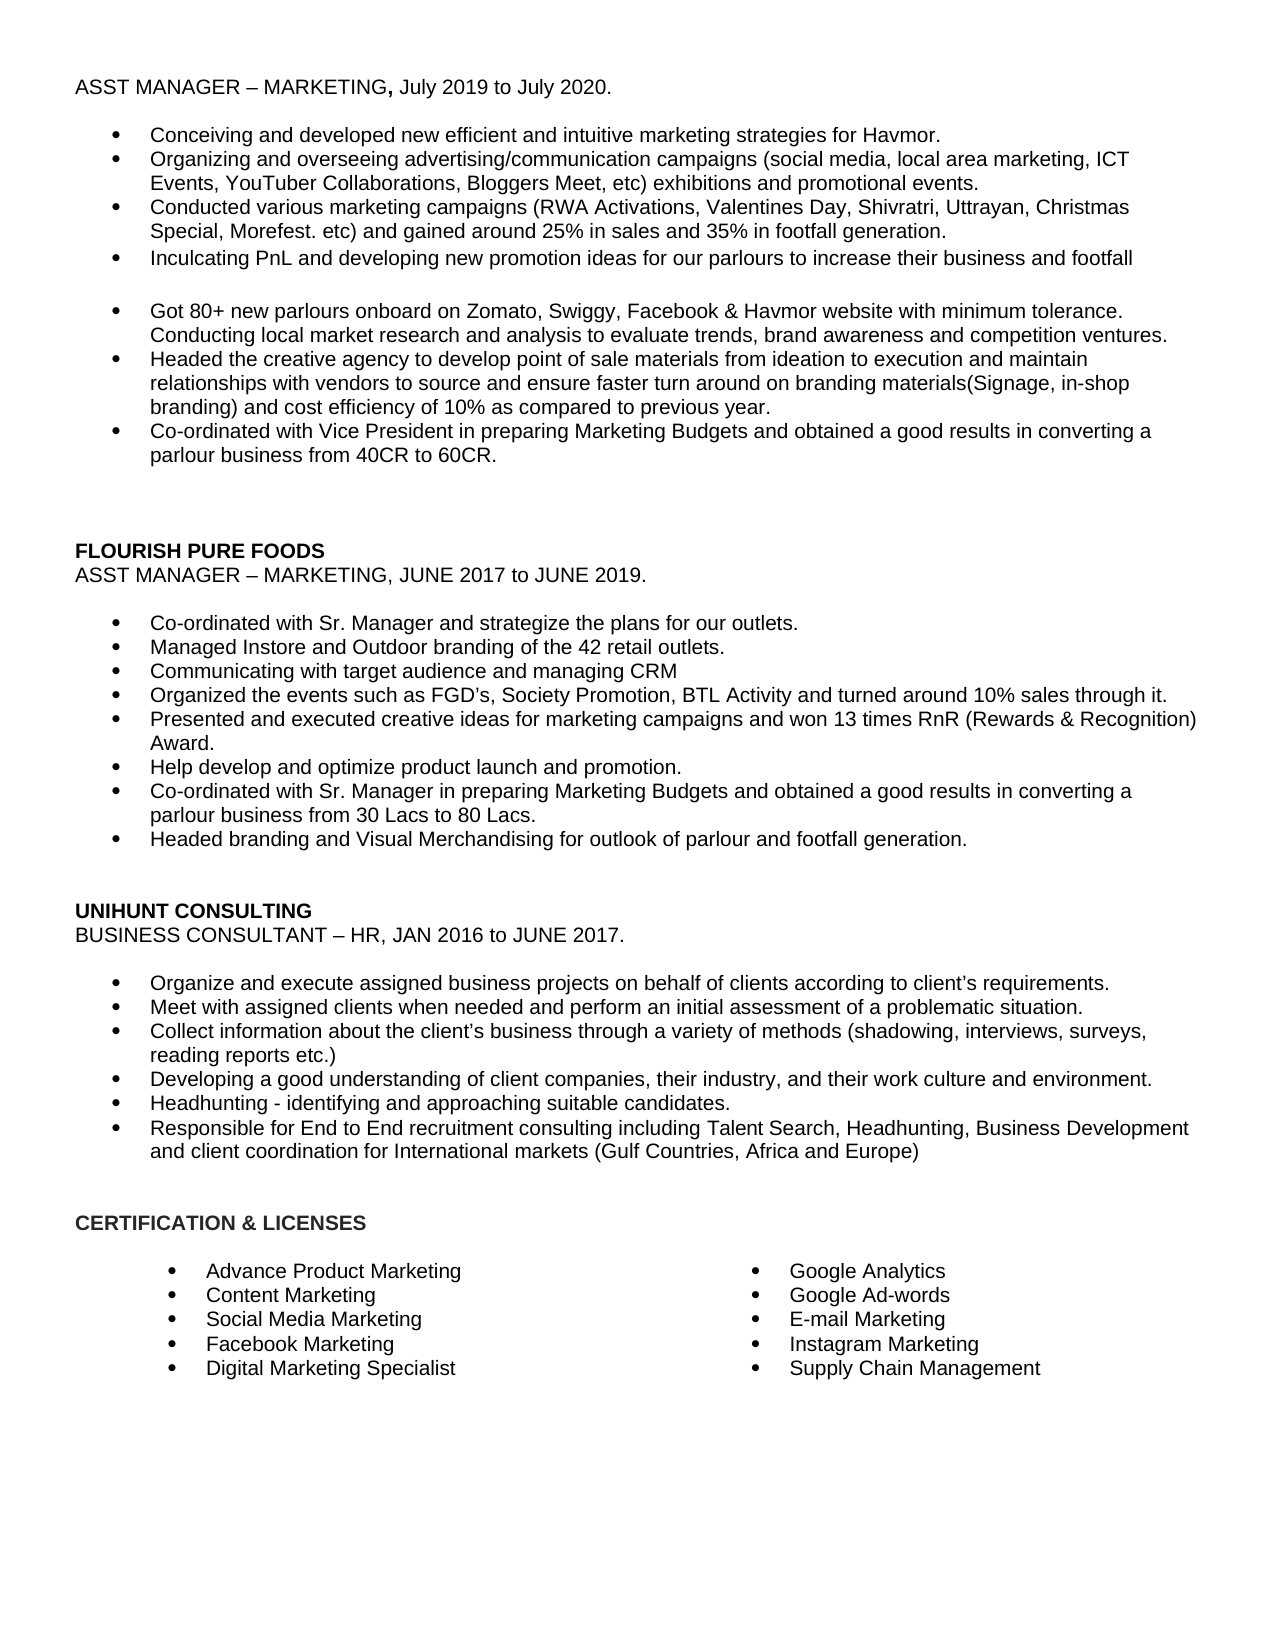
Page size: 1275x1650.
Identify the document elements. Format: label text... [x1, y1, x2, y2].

list Conducted various marketing campaigns (RWA Activations, Valentines Day, Shivratri, Uttrayan, Christmas Special, Morefest. etc) and gained around 25% in sales and 35% in footfall generation. [112, 195, 1200, 243]
list Collect information about the client’s business through a variety of methods (shadowing, interviews, surveys, reading reports etc.) [112, 1019, 1200, 1067]
list Co-ordinated with Sr. Manager and strategize the plans for our outlets. [112, 611, 1200, 635]
list Help develop and optimize product launch and promotion. [112, 755, 1200, 779]
text FLOURISH PURE FOODS [75, 539, 1200, 563]
list Organize and execute assigned business projects on behalf of clients according to client’s requirements. [112, 971, 1200, 995]
list Presented and executed creative ideas for marketing campaigns and won 13 times RnR (Rewards & Recognition) Award. [112, 707, 1200, 755]
text UNIHUNT CONSULTING [75, 899, 1200, 923]
table_header Google Analytics Google Ad-words E-mail Marketing Instagram Marketing Supply Chain Management [602, 1259, 1181, 1403]
list Developing a good understanding of client companies, their industry, and their work culture and environment. [112, 1067, 1200, 1091]
list Communicating with target audience and managing CRM [112, 659, 1200, 683]
list Meet with assigned clients when needed and perform an initial assessment of a problematic situation. [112, 995, 1200, 1019]
list Co-ordinated with Vice President in preparing Marketing Budgets and obtained a good results in converting a parlour business from 40CR to 60CR. [112, 419, 1200, 467]
list Co-ordinated with Sr. Manager in preparing Marketing Budgets and obtained a good results in converting a parlour business from 30 Lacs to 80 Lacs. [112, 779, 1200, 827]
list Organized the events such as FGD’s, Society Promotion, BTL Activity and turned around 10% sales through it. [112, 683, 1200, 707]
subtitle Asst Manager – marketing, July 2019 to July 2020. [75, 75, 1200, 99]
subtitle Certification & Licenses [75, 1211, 1200, 1235]
list Inculcating PnL and developing new promotion ideas for our parlours to increase their business and footfall [112, 243, 1200, 299]
list Got 80+ new parlours onboard on Zomato, Swiggy, Facebook & Havmor website with minimum tolerance. Conducting local market research and analysis to evaluate trends, brand awareness and competition ventures. [112, 299, 1200, 347]
text ASST MANAGER – MARKETING, JUNE 2017 to JUNE 2019. [75, 563, 1200, 587]
list Headed the creative agency to develop point of sale materials from ideation to execution and maintain relationships with vendors to source and ensure faster turn around on branding materials(Signage, in-shop branding) and cost efficiency of 10% as compared to previous year. [112, 347, 1200, 419]
text BUSINESS CONSULTANT – HR, JAN 2016 to JUNE 2017. [75, 923, 1200, 947]
list Conceiving and developed new efficient and intuitive marketing strategies for Havmor. [112, 123, 1200, 147]
list Responsible for End to End recruitment consulting including Talent Search, Headhunting, Business Development and client coordination for International markets (Gulf Countries, Africa and Europe) [112, 1115, 1200, 1163]
list Managed Instore and Outdoor branding of the 42 retail outlets. [112, 635, 1200, 659]
list Headhunting - identifying and approaching suitable candidates. [112, 1091, 1200, 1115]
list Headed branding and Visual Merchandising for outlook of parlour and footfall generation. [112, 827, 1200, 851]
list Organizing and overseeing advertising/communication campaigns (social media, local area marketing, ICT Events, YouTuber Collaborations, Bloggers Meet, etc) exhibitions and promotional events. [112, 147, 1200, 195]
table_header Advance Product Marketing Content Marketing Social Media Marketing Facebook Marketing Digital Marketing Specialist [56, 1259, 602, 1403]
